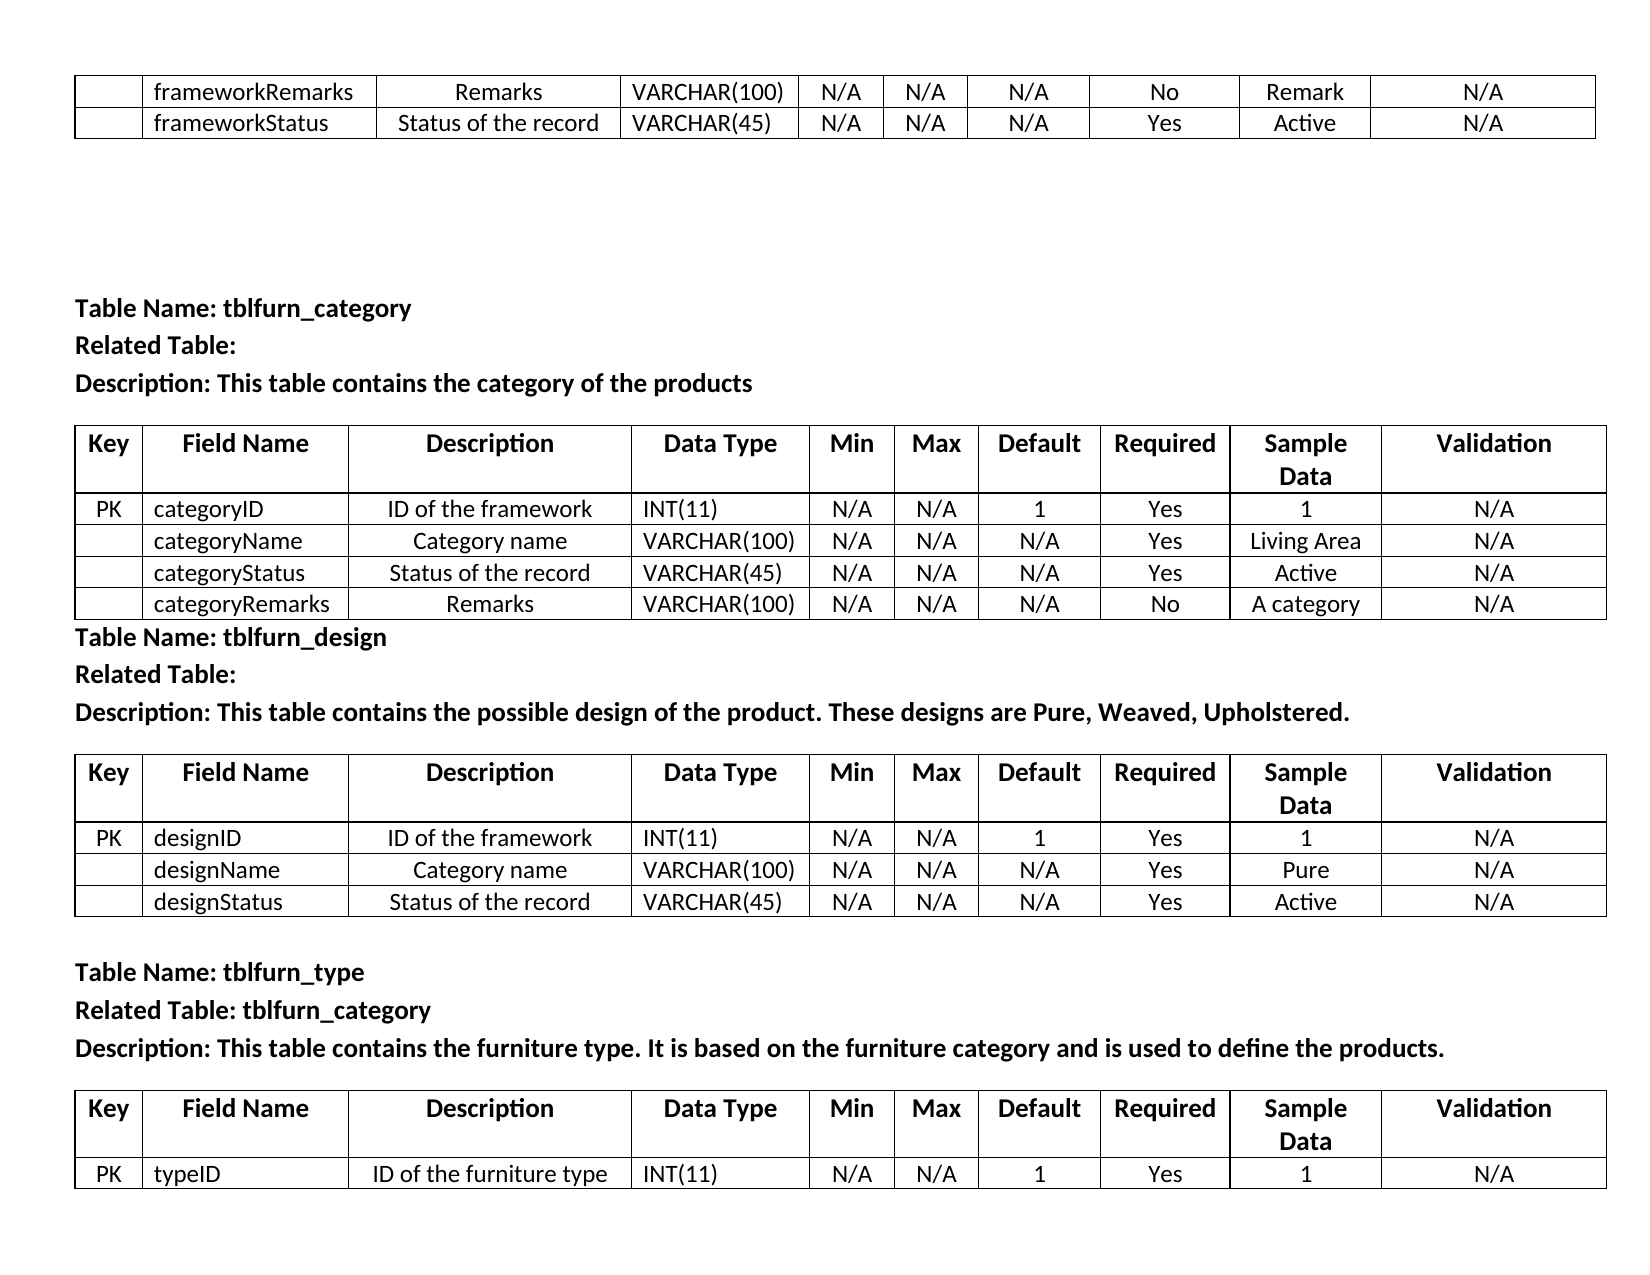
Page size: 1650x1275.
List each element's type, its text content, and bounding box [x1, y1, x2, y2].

table_cell VARCHAR(45) [632, 886, 809, 916]
table_cell Yes [1101, 1158, 1229, 1188]
table_cell VARCHAR(100) [632, 525, 809, 556]
table_cell N/A [810, 886, 894, 916]
table_cell N/A [799, 108, 883, 138]
table_cell No [1090, 76, 1239, 107]
table_cell N/A [1382, 525, 1606, 556]
table_cell 1 [1231, 494, 1381, 524]
table_header Validation [1382, 755, 1606, 821]
table_cell N/A [979, 886, 1100, 916]
table_cell categoryID [143, 494, 348, 524]
table_header Min [810, 426, 894, 492]
table_cell N/A [1371, 108, 1595, 138]
table_cell Yes [1101, 557, 1229, 587]
table_cell [76, 76, 142, 107]
table_cell N/A [810, 854, 894, 884]
table_cell frameworkRemarks [143, 76, 376, 107]
text Table Name: tblfurn_category [75, 291, 1575, 324]
table_header Max [895, 1091, 978, 1157]
table_cell N/A [810, 557, 894, 587]
table_cell N/A [1382, 854, 1606, 884]
table_cell [76, 525, 142, 556]
table_cell PK [76, 494, 142, 524]
table_cell Yes [1101, 525, 1229, 556]
table_cell N/A [895, 886, 978, 916]
table_header Data Type [632, 755, 809, 821]
table_cell Status of the record [349, 886, 631, 916]
table_cell N/A [1371, 76, 1595, 107]
table_cell Status of the record [349, 557, 631, 587]
table_header Sample Data [1231, 1091, 1381, 1157]
table_cell N/A [810, 823, 894, 853]
table_cell N/A [895, 494, 978, 524]
table_cell N/A [895, 588, 978, 619]
table_header Max [895, 426, 978, 492]
table_cell N/A [895, 525, 978, 556]
table_cell frameworkStatus [143, 108, 376, 138]
table_cell Pure [1231, 854, 1381, 884]
table_header Required [1101, 1091, 1229, 1157]
table_cell N/A [895, 823, 978, 853]
table_cell INT(11) [632, 823, 809, 853]
table_header Description [349, 755, 631, 821]
table_cell [76, 854, 142, 884]
table_cell VARCHAR(100) [632, 854, 809, 884]
table_cell N/A [979, 525, 1100, 556]
table_cell N/A [895, 557, 978, 587]
table_cell VARCHAR(100) [621, 76, 798, 107]
text Related Table: [75, 329, 1575, 362]
table_header Validation [1382, 426, 1606, 492]
table_cell N/A [1382, 823, 1606, 853]
table_cell 1 [1231, 823, 1381, 853]
table_cell N/A [799, 76, 883, 107]
table_cell designID [143, 823, 348, 853]
table_cell Category name [349, 525, 631, 556]
table_header Default [979, 426, 1100, 492]
table_cell INT(11) [632, 494, 809, 524]
table_cell Yes [1101, 886, 1229, 916]
table_cell 1 [979, 823, 1100, 853]
table_header Field Name [143, 755, 348, 821]
table_cell N/A [1382, 557, 1606, 587]
text Related Table: [75, 658, 1575, 691]
table_cell N/A [810, 1158, 894, 1188]
table_cell [76, 108, 142, 138]
table_cell Yes [1090, 108, 1239, 138]
text Description: This table contains the possible design of the product. These designs are Pure, Weaved, Upholstered. [75, 696, 1575, 729]
table_cell N/A [1382, 588, 1606, 619]
table_cell VARCHAR(45) [632, 557, 809, 587]
table_cell Remarks [377, 76, 620, 107]
table_cell categoryStatus [143, 557, 348, 587]
table_cell PK [76, 823, 142, 853]
table_cell Yes [1101, 854, 1229, 884]
table_header Default [979, 1091, 1100, 1157]
table_cell Remarks [349, 588, 631, 619]
table_cell N/A [1382, 1158, 1606, 1188]
text Related Table: tblfurn_category [75, 993, 1575, 1026]
table_cell ID of the framework [349, 823, 631, 853]
table_cell N/A [968, 108, 1089, 138]
table_cell designName [143, 854, 348, 884]
table_cell N/A [1382, 494, 1606, 524]
table_header Description [349, 1091, 631, 1157]
table_header Required [1101, 426, 1229, 492]
table_cell N/A [895, 1158, 978, 1188]
table_cell N/A [968, 76, 1089, 107]
table_header Data Type [632, 1091, 809, 1157]
table_cell [76, 886, 142, 916]
table_cell N/A [1382, 886, 1606, 916]
table_cell 1 [1231, 1158, 1381, 1188]
table_cell categoryName [143, 525, 348, 556]
table_cell N/A [810, 494, 894, 524]
table_cell N/A [979, 854, 1100, 884]
table_cell VARCHAR(100) [632, 588, 809, 619]
table_header Key [76, 1091, 142, 1157]
table_cell PK [76, 1158, 142, 1188]
table_cell Category name [349, 854, 631, 884]
table_cell VARCHAR(45) [621, 108, 798, 138]
table_cell [76, 588, 142, 619]
table_cell INT(11) [632, 1158, 809, 1188]
table_cell N/A [979, 588, 1100, 619]
table_cell Yes [1101, 494, 1229, 524]
table_cell A category [1231, 588, 1381, 619]
table_cell N/A [810, 525, 894, 556]
table_cell Status of the record [377, 108, 620, 138]
table_cell N/A [884, 76, 967, 107]
table_cell Active [1231, 557, 1381, 587]
table_cell N/A [895, 854, 978, 884]
table_cell 1 [979, 494, 1100, 524]
text Description: This table contains the furniture type. It is based on the furniture category and is used to define the products. [75, 1031, 1575, 1064]
table_cell categoryRemarks [143, 588, 348, 619]
table_cell N/A [979, 557, 1100, 587]
table_header Min [810, 1091, 894, 1157]
table_header Field Name [143, 426, 348, 492]
table_header Data Type [632, 426, 809, 492]
table_cell ID of the furniture type [349, 1158, 631, 1188]
table_header Description [349, 426, 631, 492]
table_header Max [895, 755, 978, 821]
table_header Key [76, 426, 142, 492]
table_header Min [810, 755, 894, 821]
table_cell 1 [979, 1158, 1100, 1188]
table_cell N/A [884, 108, 967, 138]
table_cell [76, 557, 142, 587]
table_cell No [1101, 588, 1229, 619]
text Table Name: tblfurn_type [75, 955, 1575, 988]
text Description: This table contains the category of the products [75, 367, 1575, 400]
table_header Sample Data [1231, 426, 1381, 492]
table_header Default [979, 755, 1100, 821]
table_cell N/A [810, 588, 894, 619]
table_cell typeID [143, 1158, 348, 1188]
text Table Name: tblfurn_design [75, 620, 1575, 653]
table_header Validation [1382, 1091, 1606, 1157]
table_cell designStatus [143, 886, 348, 916]
table_cell Remark [1240, 76, 1370, 107]
table_header Key [76, 755, 142, 821]
table_cell Active [1240, 108, 1370, 138]
table_header Required [1101, 755, 1229, 821]
table_cell Living Area [1231, 525, 1381, 556]
table_cell ID of the framework [349, 494, 631, 524]
table_cell Active [1231, 886, 1381, 916]
table_header Field Name [143, 1091, 348, 1157]
table_header Sample Data [1231, 755, 1381, 821]
table_cell Yes [1101, 823, 1229, 853]
